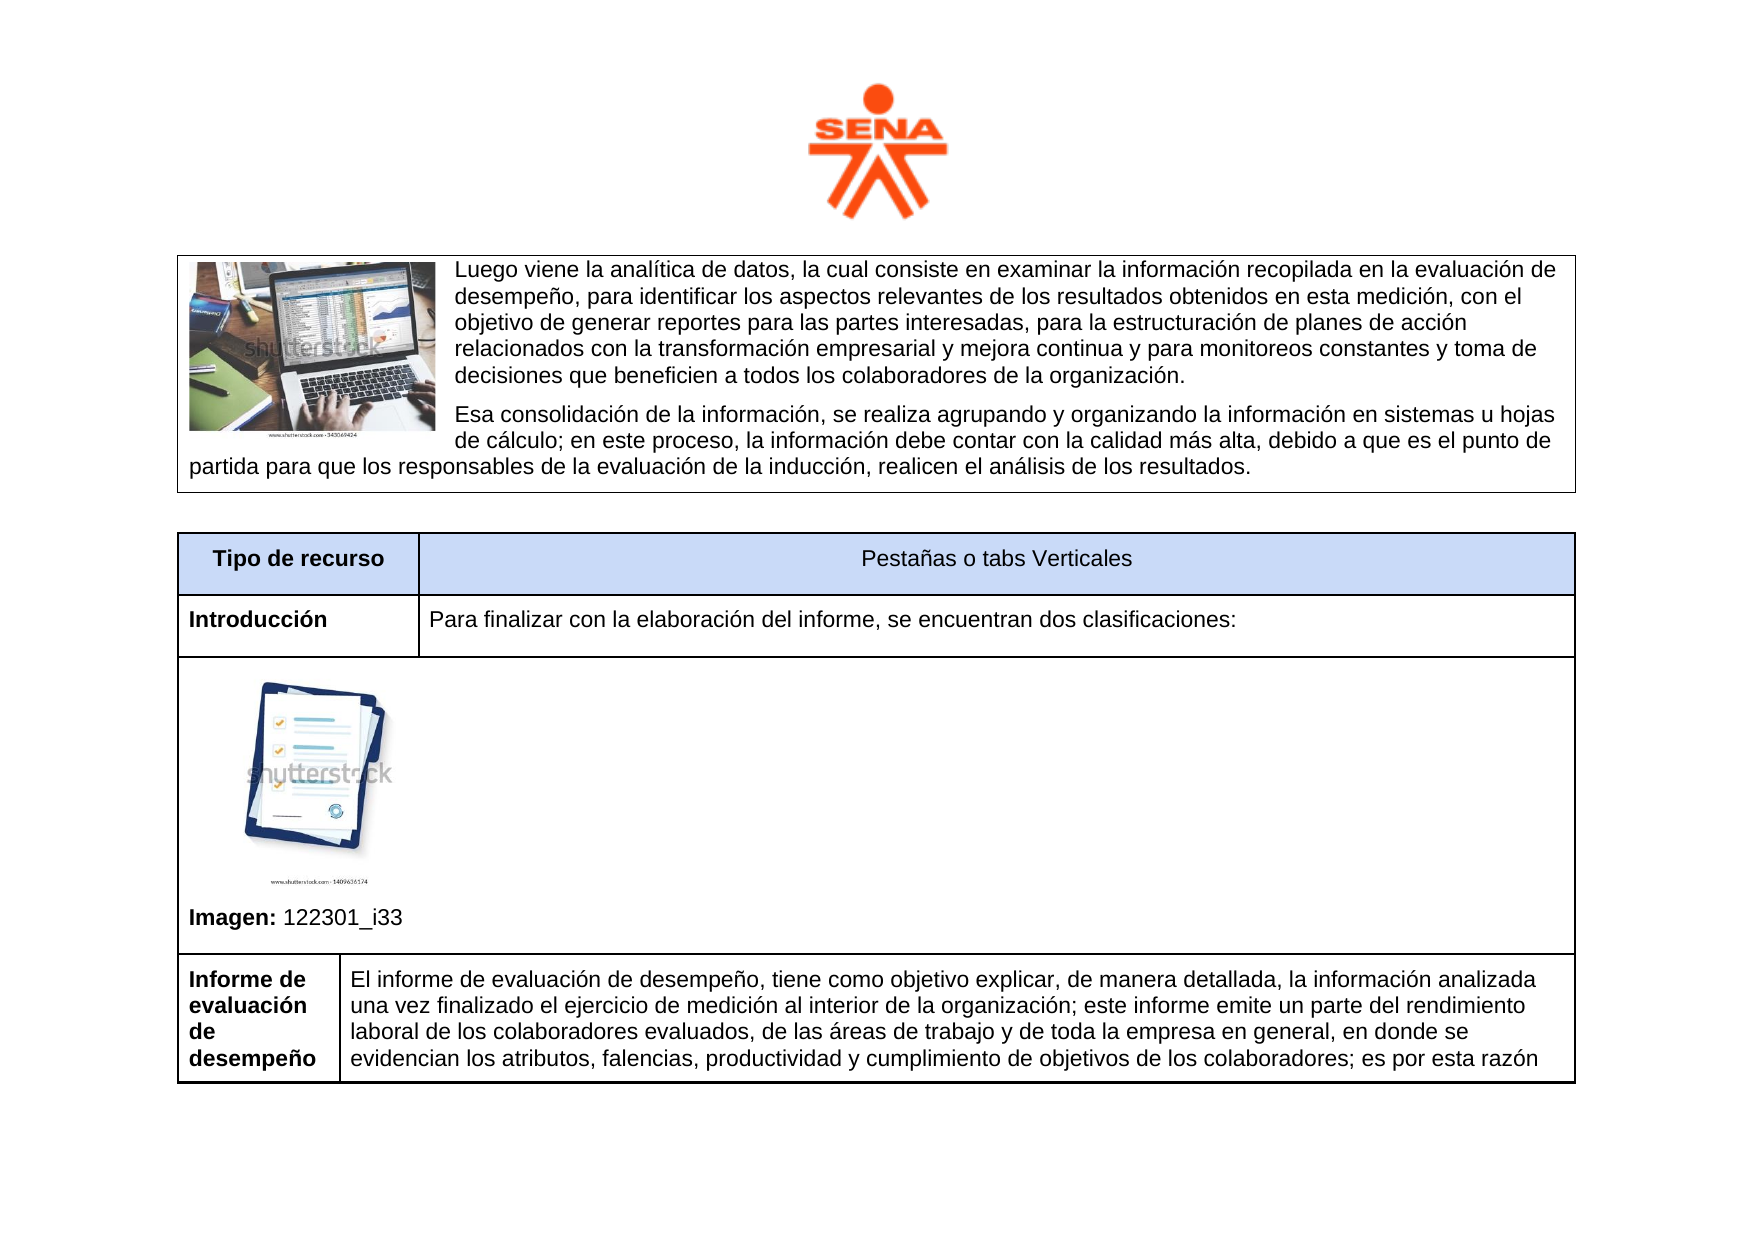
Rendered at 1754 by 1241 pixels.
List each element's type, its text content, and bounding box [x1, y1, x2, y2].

table_cell Informe de evaluación de desempeño [179, 955, 339, 1081]
table_cell Para finalizar con la elaboración del informe, se encuentran dos clasificaciones: [420, 596, 1574, 656]
table_header Tipo de recurso [179, 534, 418, 594]
table_header Pestañas o tabs Verticales [420, 534, 1574, 594]
table_cell Imagen: 122301_i33 [179, 658, 1574, 953]
table_cell Introducción [179, 596, 418, 656]
picture [188, 668, 450, 886]
picture [189, 262, 436, 439]
picture [796, 75, 958, 227]
